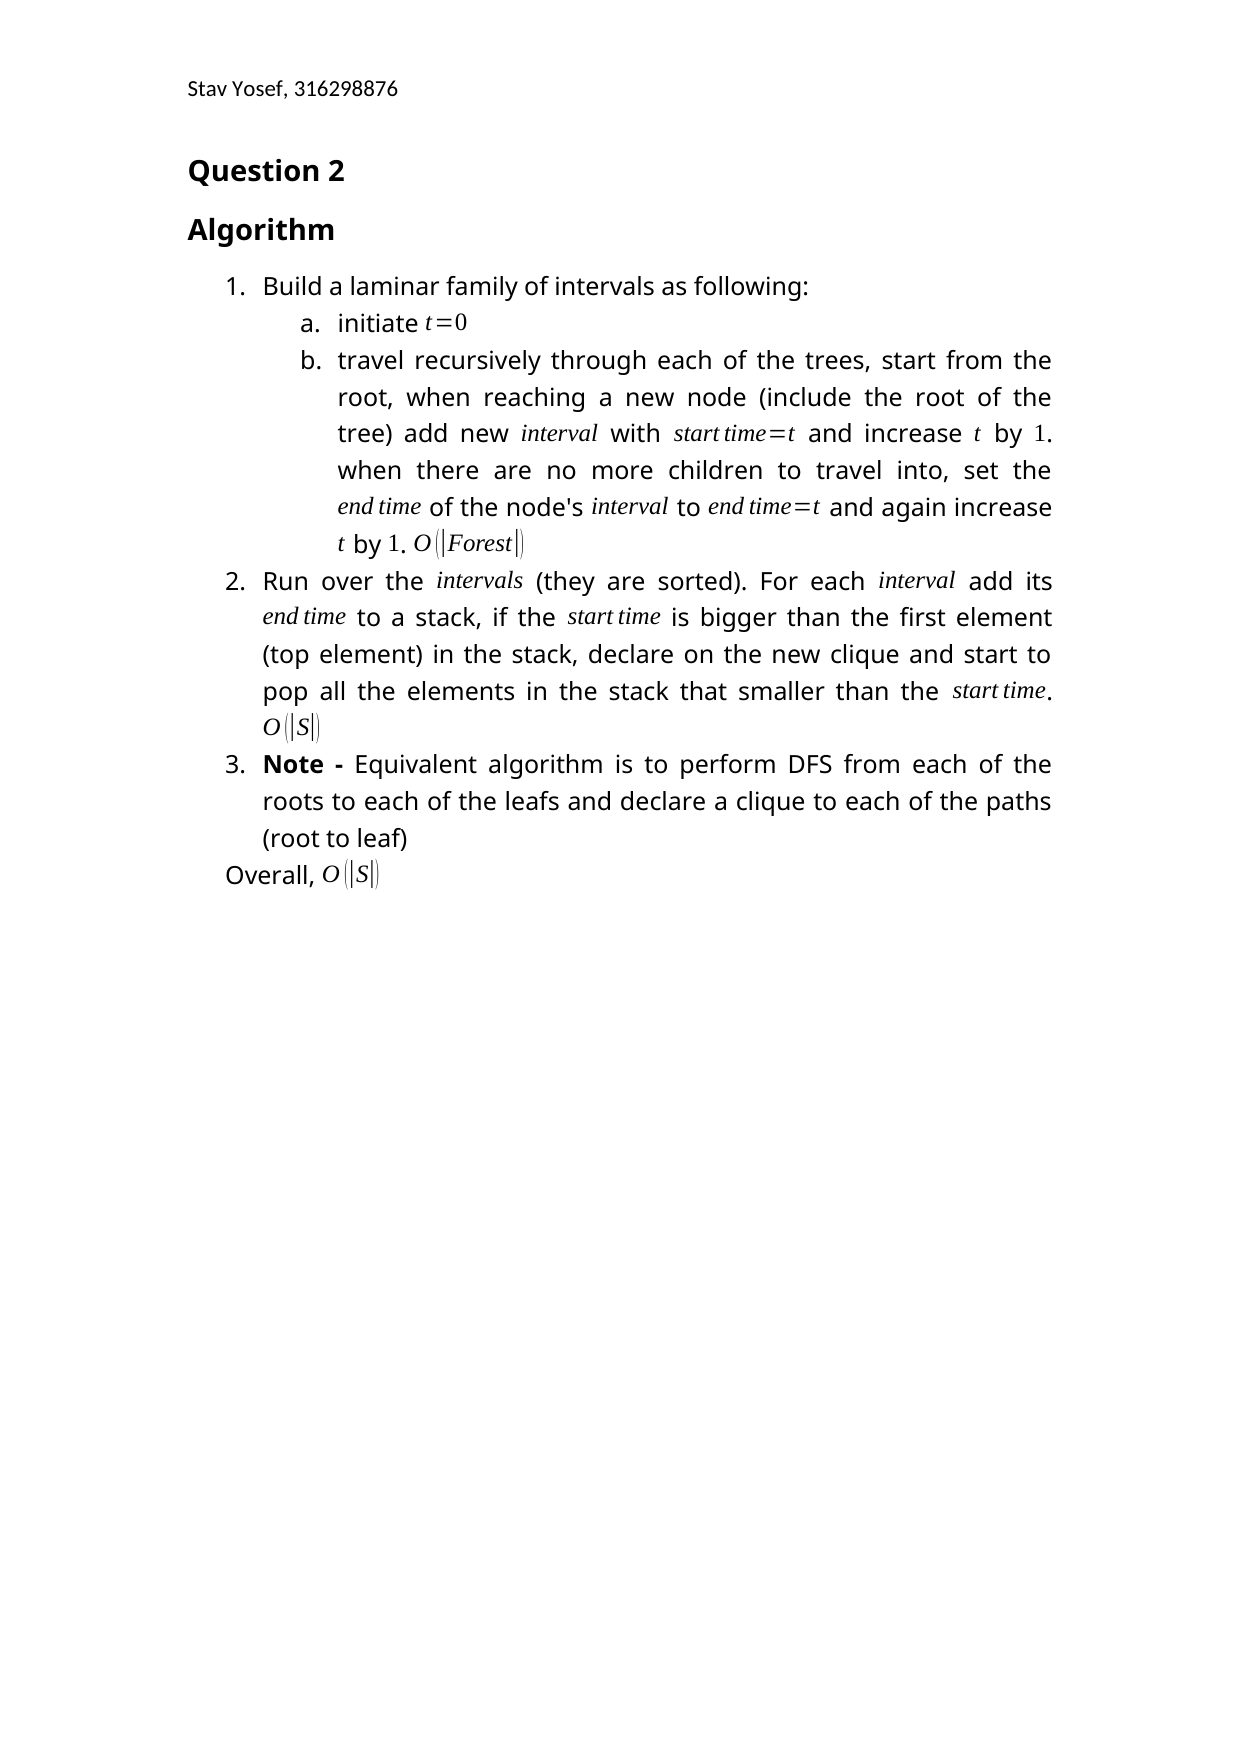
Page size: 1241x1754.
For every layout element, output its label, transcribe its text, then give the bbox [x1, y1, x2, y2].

subtitle Question 2 [187, 150, 1053, 190]
list Note - Equivalent algorithm is to perform DFS from each of the roots to each of the leafs and declare a clique to each of the paths (root to leaf) [225, 747, 1053, 854]
list Build a laminar family of intervals as following: [225, 269, 1053, 303]
list travel recursively through each of the trees, start from the root, when reaching a new node (include the root of the tree) add new with and increase by . when there are no more children to travel into, set the of the node's to and again increase by . [300, 342, 1053, 560]
list initiate [300, 306, 1053, 340]
text Overall, [225, 857, 1053, 891]
list Run over the (they are sorted). For each add its to a stack, if the is bigger than the first element (top element) in the stack, declare on the new clique and start to pop all the elements in the stack that smaller than the . [225, 563, 1053, 744]
subtitle Algorithm [187, 209, 1053, 249]
